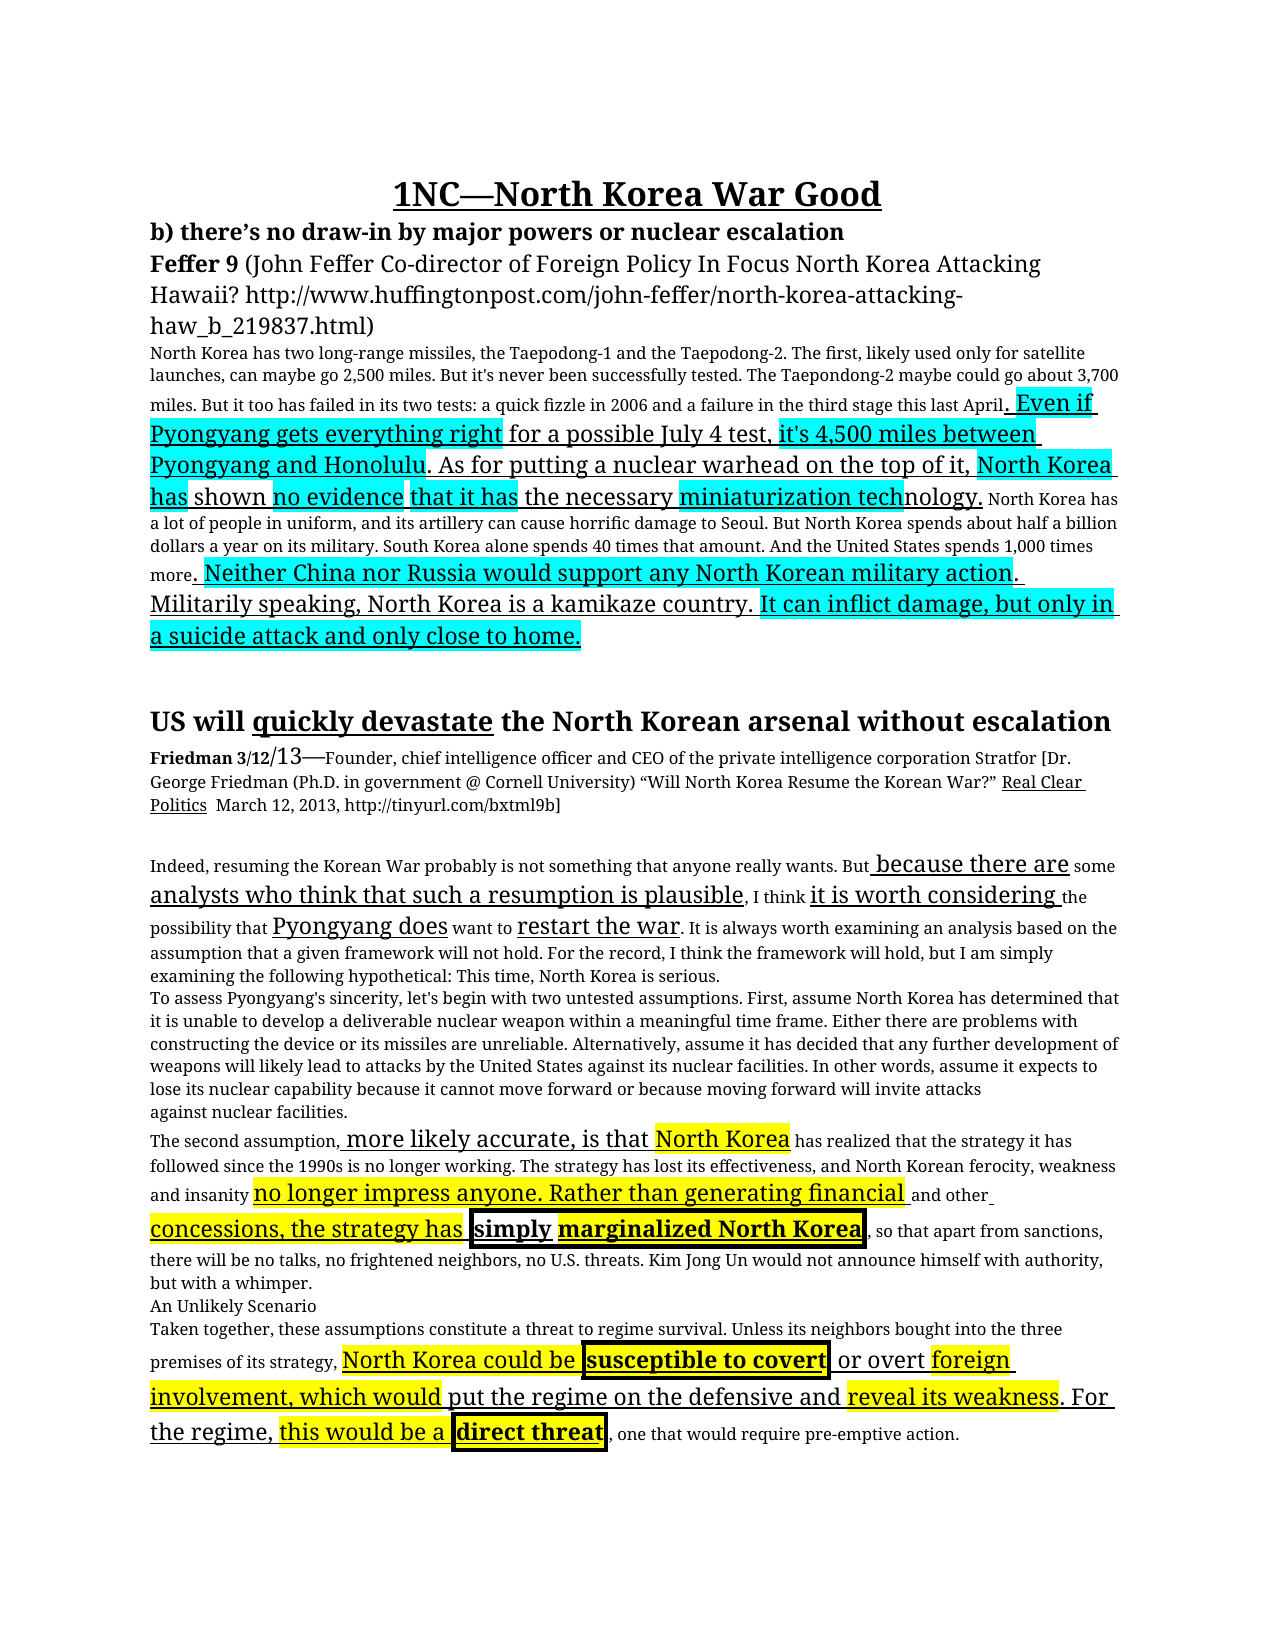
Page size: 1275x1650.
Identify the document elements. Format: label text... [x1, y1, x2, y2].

text Friedman 3/12/13—Founder, chief intelligence officer and CEO of the private intelligence corporation Stratfor [Dr. George Friedman (Ph.D. in government @ Cornell University) “Will North Korea Resume the Korean War?” Real Clear Politics March 12, 2013, http://tinyurl.com/bxtml9b] [150, 740, 1125, 816]
text Indeed, resuming the Korean War probably is not something that anyone really wants. But because there are some analysts who think that such a resumption is plausible, I think it is worth considering the possibility that Pyongyang does want to restart the war. It is always worth examining an analysis based on the assumption that a given framework will not hold. For the record, I think the framework will hold, but I am simply examining the following hypothetical: This time, North Korea is serious. [150, 848, 1125, 987]
subtitle US will quickly devastate the North Korean arsenal without escalation [150, 703, 1125, 740]
text To assess Pyongyang's sincerity, let's begin with two untested assumptions. First, assume North Korea has determined that it is unable to develop a deliverable nuclear weapon within a meaningful time frame. Either there are problems with constructing the device or its missiles are unreliable. Alternatively, assume it has decided that any further development of weapons will likely lead to attacks by the United States against its nuclear facilities. In other words, assume it expects to lose its nuclear capability because it cannot move forward or because moving forward will invite attacks [150, 987, 1125, 1100]
text against nuclear facilities. [150, 1100, 1125, 1123]
text North Korea has two long-range missiles, the Taepodong-1 and the Taepodong-2. The first, likely used only for satellite launches, can maybe go 2,500 miles. But it's never been successfully tested. The Taepondong-2 maybe could go about 3,700 miles. But it too has failed in its two tests: a quick fizzle in 2006 and a failure in the third stage this last April. Even if Pyongyang gets everything right for a possible July 4 test, it's 4,500 miles between Pyongyang and Honolulu. As for putting a nuclear warhead on the top of it, North Korea has shown no evidence that it has the necessary miniaturization technology. North Korea has a lot of people in uniform, and its artillery can cause horrific damage to Seoul. But North Korea spends about half a billion dollars a year on its military. South Korea alone spends 40 times that amount. And the United States spends 1,000 times more. Neither China nor Russia would support any North Korean military action. Militarily speaking, North Korea is a kamikaze country. It can inflict damage, but only in a suicide attack and only close to home. [150, 341, 1125, 651]
subtitle 1NC—North Korea War Good [150, 171, 1125, 216]
text b) there’s no draw-in by major powers or nuclear escalation Feffer 9 (John Feffer Co-director of Foreign Policy In Focus North Korea Attacking Hawaii? http://www.huffingtonpost.com/john-feffer/north-korea-attacking-haw_b_219837.html) [150, 216, 1125, 341]
text The second assumption, more likely accurate, is that North Korea has realized that the strategy it has followed since the 1990s is no longer working. The strategy has lost its effectiveness, and North Korean ferocity, weakness and insanity no longer impress anyone. Rather than generating financial and other concessions, the strategy has simply marginalized North Korea, so that apart from sanctions, there will be no talks, no frightened neighbors, no U.S. threats. Kim Jong Un would not announce himself with authority, but with a whimper. [150, 1123, 1125, 1294]
text Taken together, these assumptions constitute a threat to regime survival. Unless its neighbors bought into the three premises of its strategy, North Korea could be susceptible to covert or overt foreign involvement, which would put the regime on the defensive and reveal its weakness. For the regime, this would be a direct threat, one that would require pre-emptive action. [150, 1317, 1125, 1452]
text An Unlikely Scenario [150, 1294, 1125, 1317]
